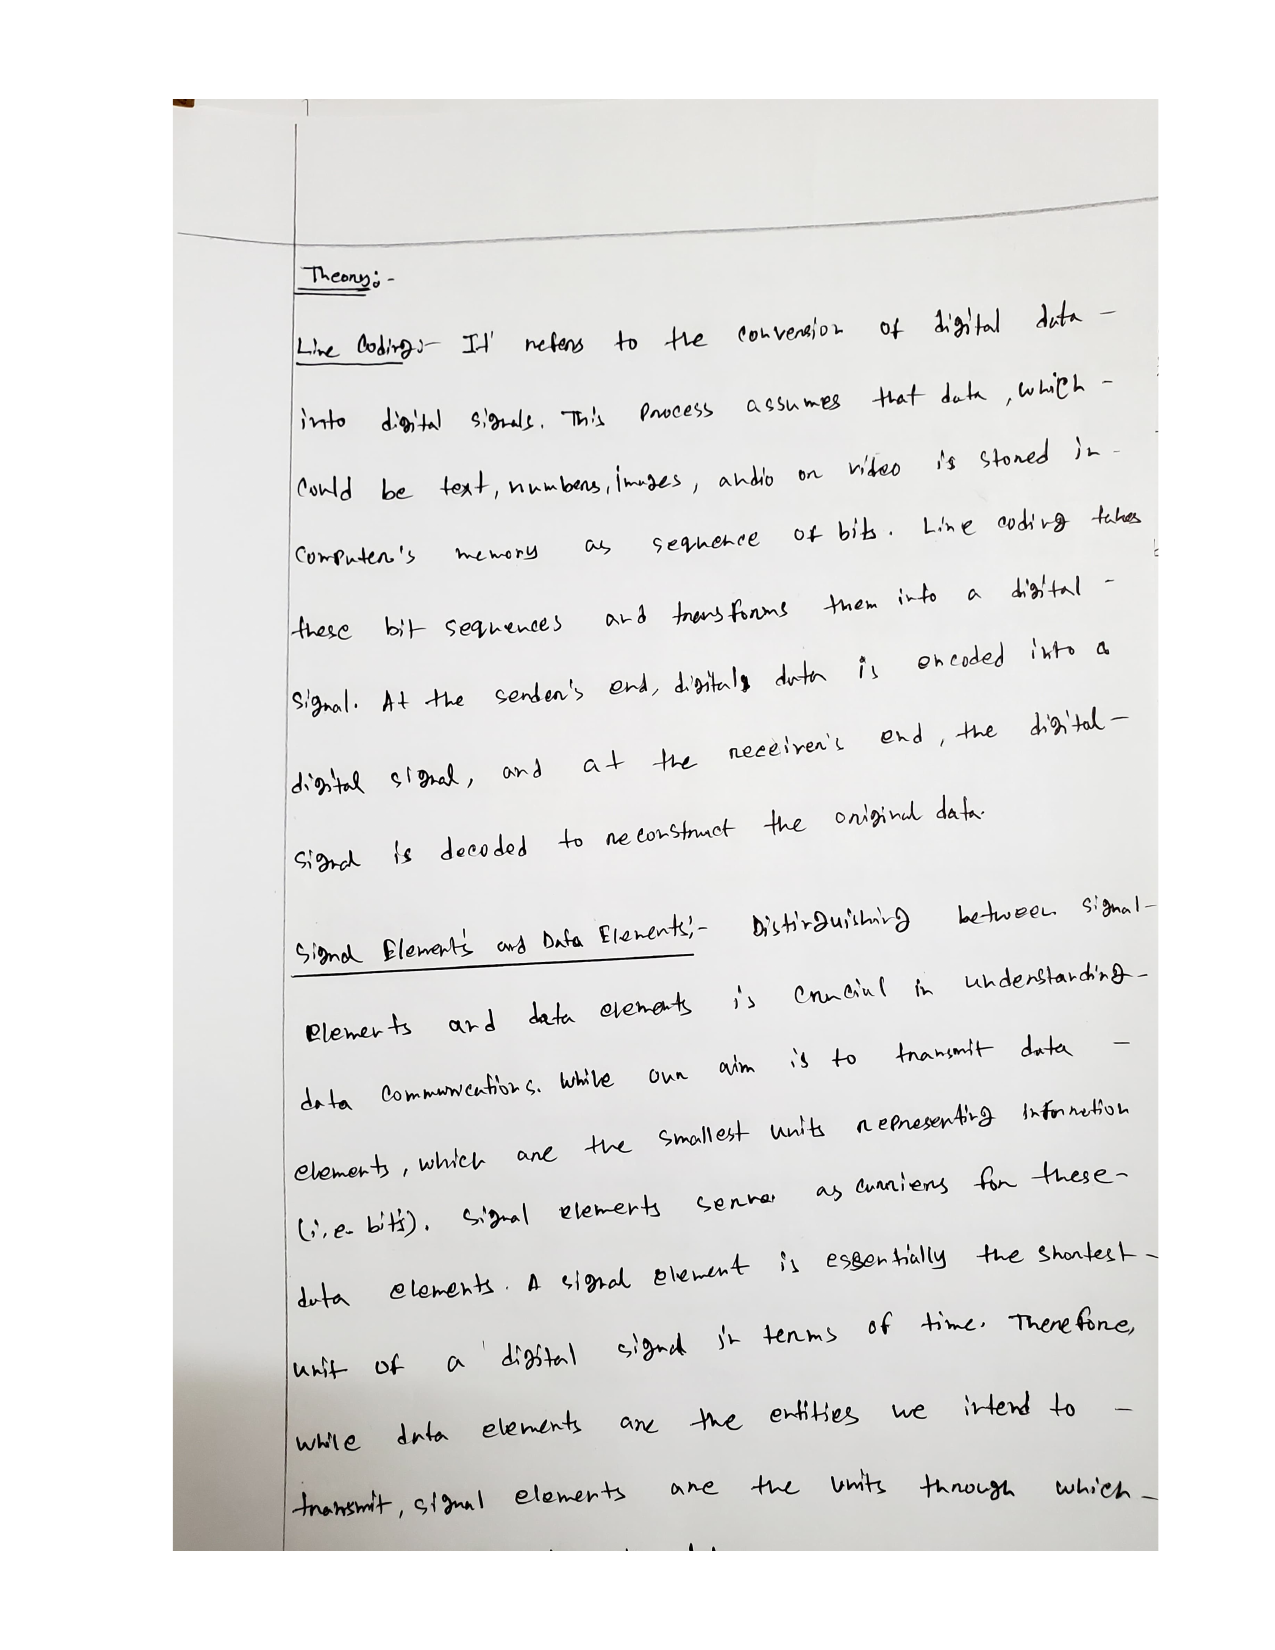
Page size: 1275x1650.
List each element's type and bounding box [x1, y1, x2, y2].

picture [172, 99, 1159, 1551]
